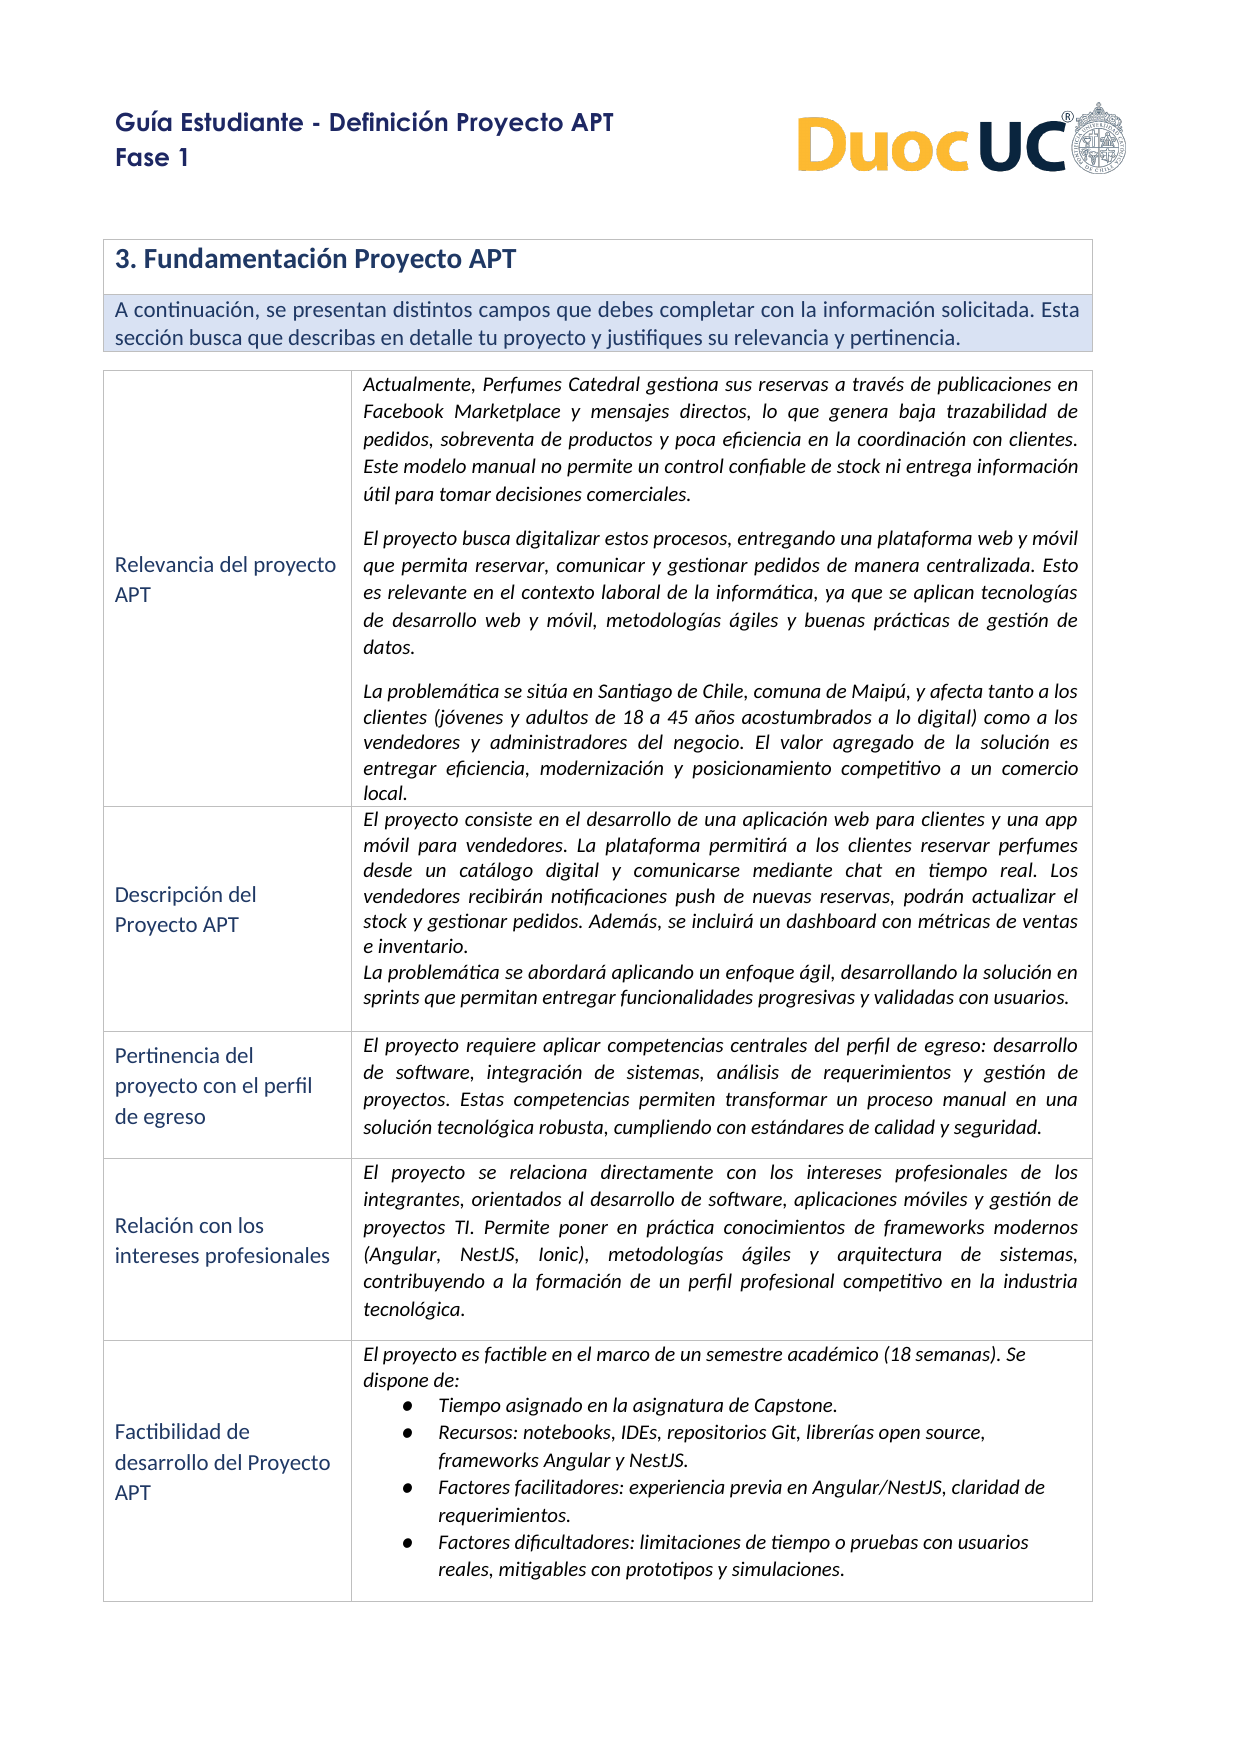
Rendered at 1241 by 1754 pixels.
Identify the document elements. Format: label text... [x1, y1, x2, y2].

picture [798, 102, 1126, 174]
table_cell El proyecto requiere aplicar competencias centrales del perfil de egreso: desarrollo de software, integración de sistemas, análisis de requerimientos y gestión de proyectos. Estas competencias permiten transformar un proceso manual en una solución tecnológica robusta, cumpliendo con estándares de calidad y seguridad. [352, 1032, 1092, 1158]
table_cell Descripción del Proyecto APT [104, 807, 351, 1031]
table_cell Relación con los intereses profesionales [104, 1159, 351, 1340]
table_header Relevancia del proyecto APT [104, 371, 351, 806]
table_cell Pertinencia del proyecto con el perfil de egreso [104, 1032, 351, 1158]
table_cell El proyecto es factible en el marco de un semestre académico (18 semanas). Se dispone de: Tiempo asignado en la asignatura de Capstone. Recursos: notebooks, IDEs, repositorios Git, librerías open source, frameworks Angular y NestJS. Factores facilitadores: experiencia previa en Angular/NestJS, claridad de requerimientos. Factores dificultadores: limitaciones de tiempo o pruebas con usuarios reales, mitigables con prototipos y simulaciones. [352, 1341, 1092, 1601]
table_cell El proyecto consiste en el desarrollo de una aplicación web para clientes y una app móvil para vendedores. La plataforma permitirá a los clientes reservar perfumes desde un catálogo digital y comunicarse mediante chat en tiempo real. Los vendedores recibirán notificaciones push de nuevas reservas, podrán actualizar el stock y gestionar pedidos. Además, se incluirá un dashboard con métricas de ventas e inventario. La problemática se abordará aplicando un enfoque ágil, desarrollando la solución en sprints que permitan entregar funcionalidades progresivas y validadas con usuarios. [352, 807, 1092, 1031]
table_cell Factibilidad de desarrollo del Proyecto APT [104, 1341, 351, 1601]
table_header Actualmente, Perfumes Catedral gestiona sus reservas a través de publicaciones en Facebook Marketplace y mensajes directos, lo que genera baja trazabilidad de pedidos, sobreventa de productos y poca eficiencia en la coordinación con clientes. Este modelo manual no permite un control confiable de stock ni entrega información útil para tomar decisiones comerciales. El proyecto busca digitalizar estos procesos, entregando una plataforma web y móvil que permita reservar, comunicar y gestionar pedidos de manera centralizada. Esto es relevante en el contexto laboral de la informática, ya que se aplican tecnologías de desarrollo web y móvil, metodologías ágiles y buenas prácticas de gestión de datos. La problemática se sitúa en Santiago de Chile, comuna de Maipú, y afecta tanto a los clientes (jóvenes y adultos de 18 a 45 años acostumbrados a lo digital) como a los vendedores y administradores del negocio. El valor agregado de la solución es entregar eficiencia, modernización y posicionamiento competitivo a un comercio local. [352, 371, 1092, 806]
table_cell El proyecto se relaciona directamente con los intereses profesionales de los integrantes, orientados al desarrollo de software, aplicaciones móviles y gestión de proyectos TI. Permite poner en práctica conocimientos de frameworks modernos (Angular, NestJS, Ionic), metodologías ágiles y arquitectura de sistemas, contribuyendo a la formación de un perfil profesional competitivo en la industria tecnológica. [352, 1159, 1092, 1340]
table_cell A continuación, se presentan distintos campos que debes completar con la información solicitada. Esta sección busca que describas en detalle tu proyecto y justifiques su relevancia y pertinencia. [104, 295, 1092, 351]
table_header 3. Fundamentación Proyecto APT [104, 240, 1092, 294]
